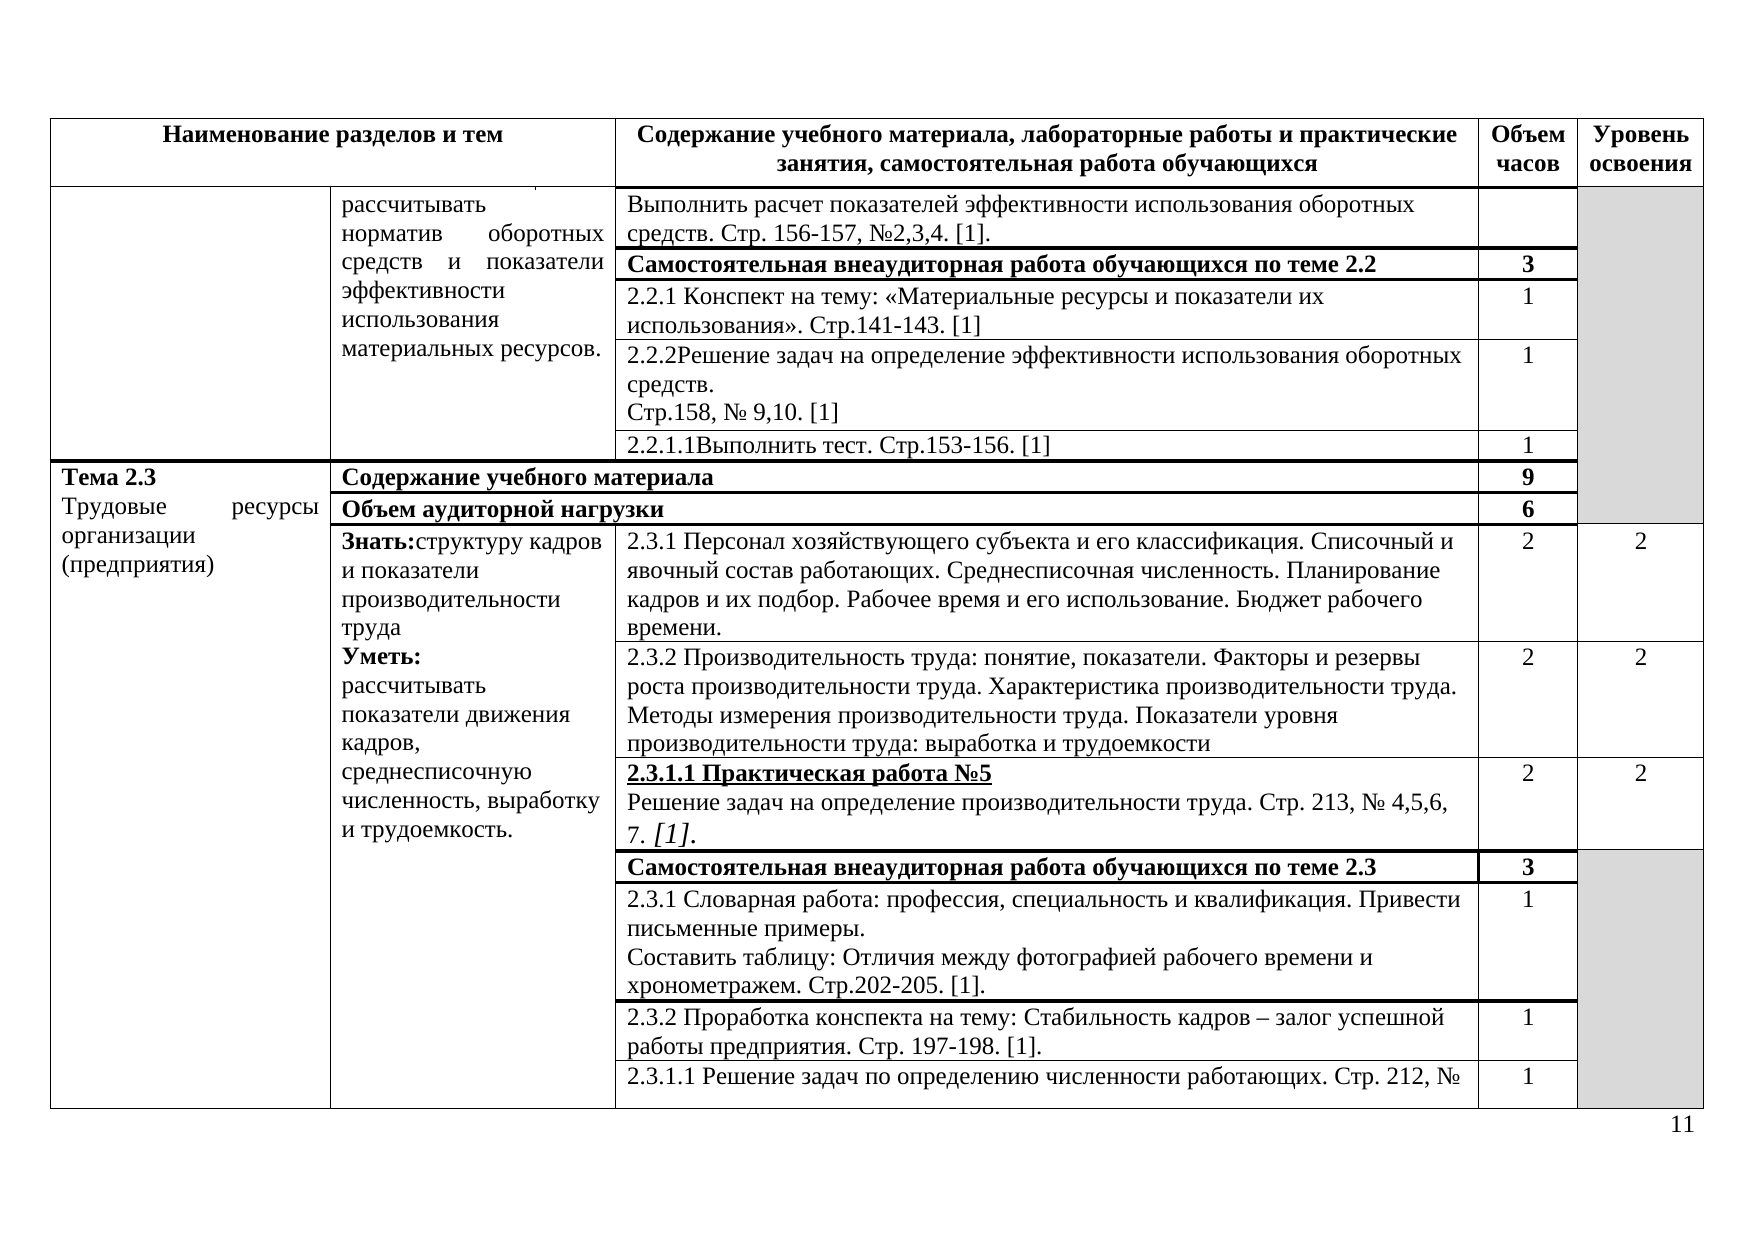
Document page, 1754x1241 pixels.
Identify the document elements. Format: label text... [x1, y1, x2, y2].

table_cell 3 [1480, 853, 1577, 881]
table_cell 2.3.2 Производительность труда: понятие, показатели. Факторы и резервы роста производительности труда. Характеристика производительности труда. Методы измерения производительности труда. Показатели уровня производительности труда: выработка и трудоемкости [616, 642, 1478, 757]
table_cell 2.2.2Решение задач на определение эффективности использования оборотных средств. Стр.158, № 9,10. [1] [616, 340, 1478, 429]
table_cell 2 [1479, 758, 1577, 849]
table_cell 2.3.1.1 Решение задач по определению численности работающих. Стр. 212, № 1,2. [1]. [616, 1061, 1478, 1108]
table_cell 3 [1479, 250, 1577, 278]
table_header Уровень освоения [1578, 119, 1703, 186]
table_cell 1 [1479, 884, 1577, 999]
table_cell 2.3.1 Словарная работа: профессия, специальность и квалификация. Привести письменные примеры. Составить таблицу: Отличия между фотографией рабочего времени и хронометражем. Стр.202-205. [1]. [616, 884, 1478, 999]
table_cell [1578, 187, 1703, 523]
table_cell 2.3.1.1 Практическая работа №5 Решение задач на определение производительности труда. Стр. 213, № 4,5,6, 7. [1]. [616, 758, 1478, 849]
table_cell 2.2.1 Конспект на тему: «Материальные ресурсы и показатели их использования». Стр.141-143. [1] [616, 281, 1478, 339]
table_cell 2 [1479, 189, 1577, 246]
table_header Содержание учебного материала, лабораторные работы и практические занятия, самостоятельная работа обучающихся [616, 119, 1478, 186]
table_header Объем часов [1479, 119, 1577, 186]
table_header Наименование разделов и тем [51, 119, 615, 186]
table_cell Объем аудиторной нагрузки [331, 494, 1478, 523]
table_cell Знать:структуру кадров и показатели производительности труда Уметь: рассчитывать показатели движения кадров, среднесписочную численность, выработку и трудоемкость. [331, 526, 615, 1108]
table_cell 1 [1479, 281, 1577, 339]
table_cell 2 [1578, 758, 1703, 849]
table_cell 2 [1479, 526, 1577, 641]
table_cell 6 [1479, 494, 1577, 523]
table_cell Самостоятельная внеаудиторная работа обучающихся по теме 2.2 [616, 250, 1478, 278]
table_cell 2 [1578, 524, 1703, 641]
table_cell 2.2.1.1 Практическая работа № 4 Выполнить расчет показателей эффективности использования оборотных средств. Стр. 156-157, №2,3,4. [1]. [616, 189, 1478, 246]
table_cell 2.3.2 Проработка конспекта на тему: Стабильность кадров – залог успешной работы предприятия. Стр. 197-198. [1]. [616, 1003, 1478, 1060]
table_cell 2.2.1.1Выполнить тест. Стр.153-156. [1] [616, 431, 1478, 459]
table_cell Содержание учебного материала [331, 463, 1478, 491]
table_cell 1 [1479, 1003, 1577, 1060]
table_cell 2 [1578, 642, 1703, 757]
table_cell 9 [1479, 463, 1577, 491]
table_cell 1 [1479, 431, 1577, 459]
table_cell Самостоятельная внеаудиторная работа обучающихся по теме 2.3 [616, 853, 1477, 881]
table_cell 1 [1479, 1061, 1577, 1108]
table_cell 2 [1479, 642, 1577, 757]
table_cell 2.3.1 Персонал хозяйствующего субъекта и его классификация. Списочный и явочный состав работающих. Среднесписочная численность. Планирование кадров и их подбор. Рабочее время и его использование. Бюджет рабочего времени. [616, 526, 1478, 641]
table_cell Тема 2.3 Трудовые ресурсы организации (предприятия) [51, 463, 330, 1108]
table_cell [1578, 850, 1703, 1108]
table_cell 1 [1479, 340, 1577, 429]
